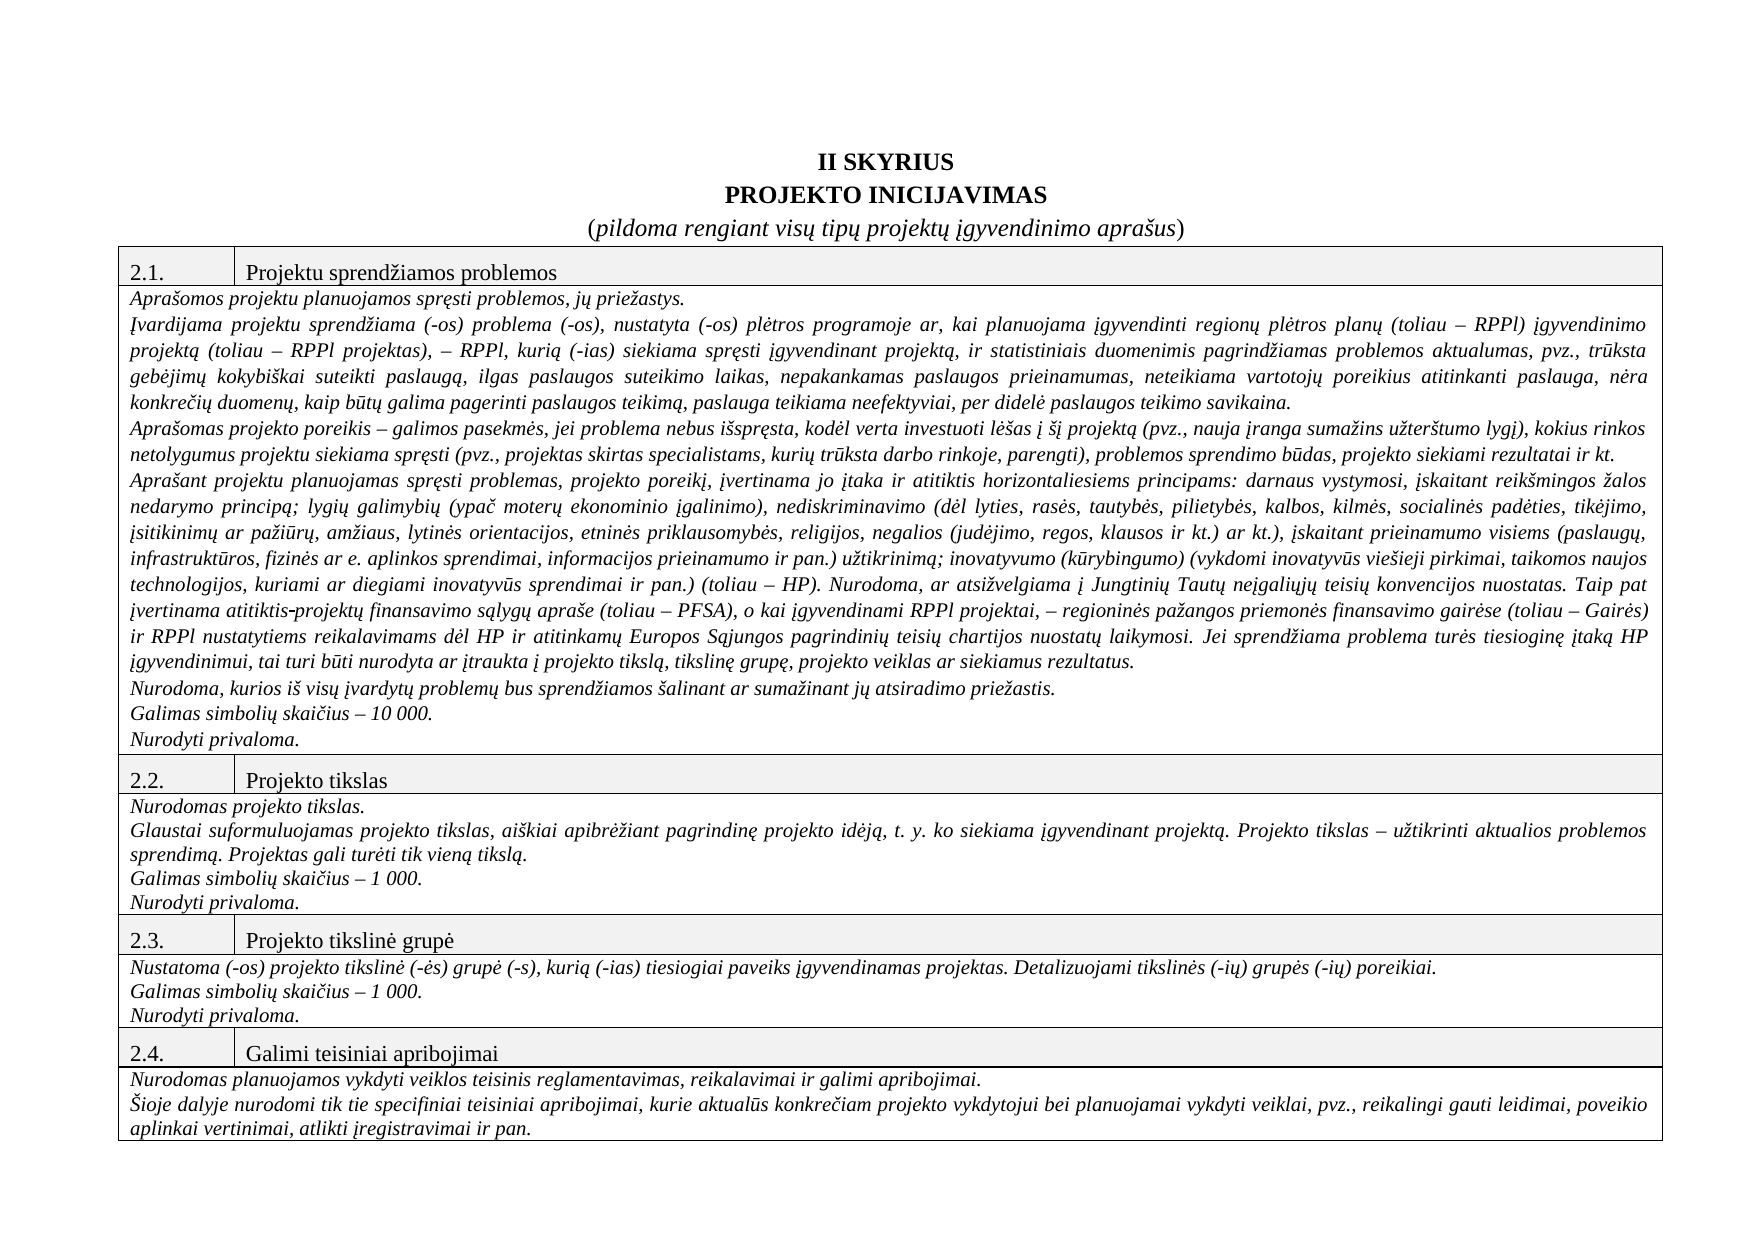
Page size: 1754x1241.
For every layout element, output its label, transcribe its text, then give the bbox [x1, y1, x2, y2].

table_cell 2.3. [119, 915, 234, 954]
table_cell 2.4. [119, 1028, 234, 1066]
table_cell Nustatoma (-os) projekto tikslinė (-ės) grupė (-s), kurią (-ias) tiesiogiai paveiks įgyvendinamas projektas. Detalizuojami tikslinės (-ių) grupės (-ių) poreikiai. Galimas simbolių skaičius – 1 000. Nurodyti privaloma. [119, 955, 1662, 1027]
table_cell Projekto tikslas [235, 755, 1662, 793]
table_cell 2.2. [119, 755, 234, 793]
text PROJEKTO INICIJAVIMAS [118, 180, 1654, 209]
text (pildoma rengiant visų tipų projektų įgyvendinimo aprašus) [118, 213, 1654, 242]
table_header Projektu sprendžiamos problemos [235, 247, 1662, 285]
table_cell Galimi teisiniai apribojimai [235, 1028, 1662, 1066]
table_header 2.1. [119, 247, 234, 285]
table_cell Aprašomos projektu planuojamos spręsti problemos, jų priežastys. Įvardijama projektu sprendžiama (-os) problema (-os), nustatyta (-os) plėtros programoje ar, kai planuojama įgyvendinti regionų plėtros planų (toliau – RPPl) įgyvendinimo projektą (toliau – RPPl projektas), – RPPl, kurią (-ias) siekiama spręsti įgyvendinant projektą, ir statistiniais duomenimis pagrindžiamas problemos aktualumas, pvz., trūksta gebėjimų kokybiškai suteikti paslaugą, ilgas paslaugos suteikimo laikas, nepakankamas paslaugos prieinamumas, neteikiama vartotojų poreikius atitinkanti paslauga, nėra konkrečių duomenų, kaip būtų galima pagerinti paslaugos teikimą, paslauga teikiama neefektyviai, per didelė paslaugos teikimo savikaina. Aprašomas projekto poreikis – galimos pasekmės, jei problema nebus išspręsta, kodėl verta investuoti lėšas į šį projektą (pvz., nauja įranga sumažins užterštumo lygį), kokius rinkos netolygumus projektu siekiama spręsti (pvz., projektas skirtas specialistams, kurių trūksta darbo rinkoje, parengti), problemos sprendimo būdas, projekto siekiami rezultatai ir kt. Aprašant projektu planuojamas spręsti problemas, projekto poreikį, įvertinama jo įtaka ir atitiktis horizontaliesiems principams: darnaus vystymosi, įskaitant reikšmingos žalos nedarymo principą; lygių galimybių (ypač moterų ekonominio įgalinimo), nediskriminavimo (dėl lyties, rasės, tautybės, pilietybės, kalbos, kilmės, socialinės padėties, tikėjimo, įsitikinimų ar pažiūrų, amžiaus, lytinės orientacijos, etninės priklausomybės, religijos, negalios (judėjimo, regos, klausos ir kt.) ar kt.), įskaitant prieinamumo visiems (paslaugų, infrastruktūros, fizinės ar e. aplinkos sprendimai, informacijos prieinamumo ir pan.) užtikrinimą; inovatyvumo (kūrybingumo) (vykdomi inovatyvūs viešieji pirkimai, taikomos naujos technologijos, kuriami ar diegiami inovatyvūs sprendimai ir pan.) (toliau – HP). Nurodoma, ar atsižvelgiama į Jungtinių Tautų neįgaliųjų teisių konvencijos nuostatas. Taip pat įvertinama atitiktis projektų finansavimo sąlygų apraše (toliau – PFSA), o kai įgyvendinami RPPl projektai, – regioninės pažangos priemonės finansavimo gairėse (toliau – Gairės) ir RPPl nustatytiems reikalavimams dėl HP ir atitinkamų Europos Sąjungos pagrindinių teisių chartijos nuostatų laikymosi. Jei sprendžiama problema turės tiesioginę įtaką HP įgyvendinimui, tai turi būti nurodyta ar įtraukta į projekto tikslą, tikslinę grupę, projekto veiklas ar siekiamus rezultatus. Nurodoma, kurios iš visų įvardytų problemų bus sprendžiamos šalinant ar sumažinant jų atsiradimo priežastis. Galimas simbolių skaičius – 10 000. Nurodyti privaloma. [119, 286, 1662, 754]
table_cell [119, 1068, 1662, 1139]
table_cell Projekto tikslinė grupė [235, 915, 1662, 954]
table_cell Nurodomas projekto tikslas. Glaustai suformuluojamas projekto tikslas, aiškiai apibrėžiant pagrindinę projekto idėją, t. y. ko siekiama įgyvendinant projektą. Projekto tikslas – užtikrinti aktualios problemos sprendimą. Projektas gali turėti tik vieną tikslą. Galimas simbolių skaičius – 1 000. Nurodyti privaloma. [119, 794, 1662, 914]
text II SKYRIUS [118, 147, 1654, 176]
